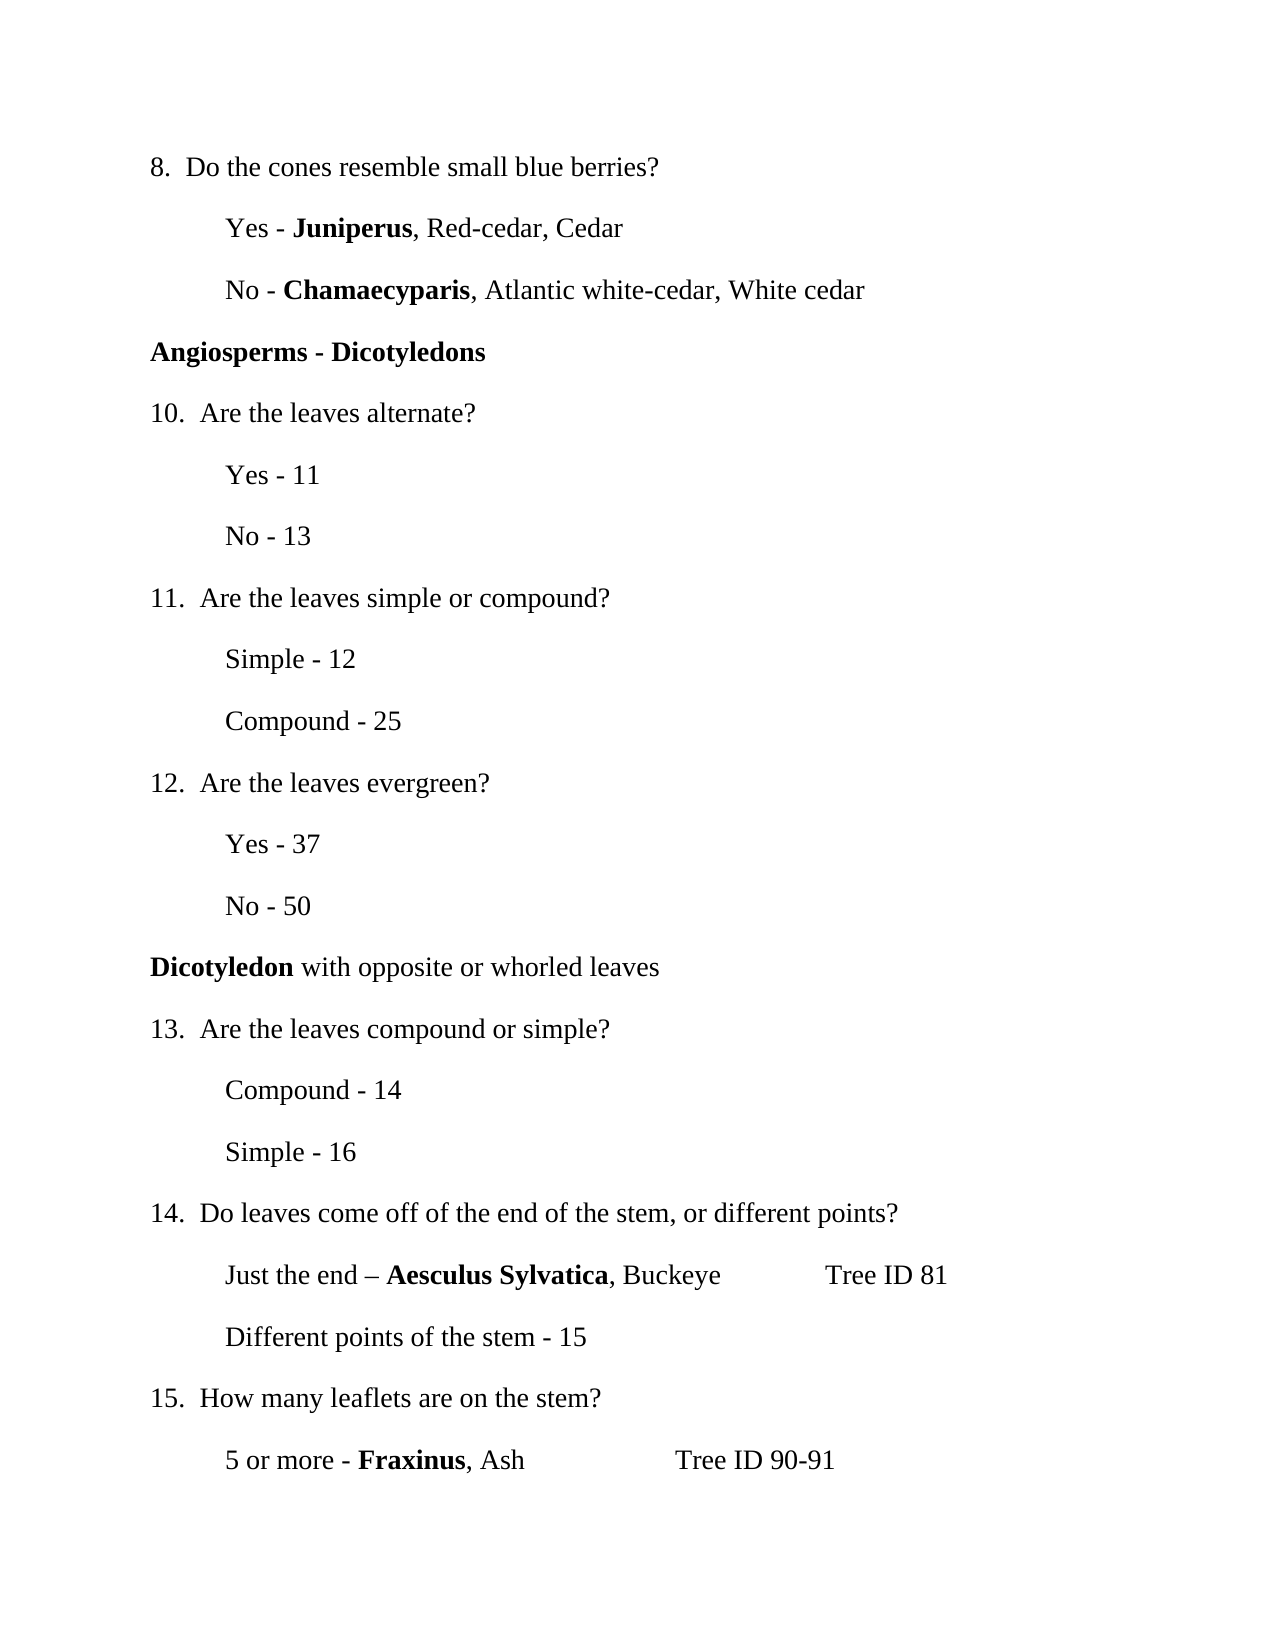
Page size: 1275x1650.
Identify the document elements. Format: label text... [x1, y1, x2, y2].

text 5 or more - Fraxinus, Ash Tree ID 90-91 [150, 1443, 1125, 1475]
text Different points of the stem - 15 [150, 1320, 1125, 1352]
text Simple - 16 [150, 1135, 1125, 1167]
text Yes - 11 [150, 458, 1125, 490]
text No - 13 [150, 519, 1125, 552]
text 12. Are the leaves evergreen? [150, 766, 1125, 798]
text 10. Are the leaves alternate? [150, 396, 1125, 429]
text Yes - Juniperus, Red-cedar, Cedar [150, 212, 1125, 244]
text Just the end – Aesculus Sylvatica, Buckeye Tree ID 81 [150, 1258, 1125, 1291]
text 15. How many leaflets are on the stem? [150, 1381, 1125, 1414]
text 13. Are the leaves compound or simple? [150, 1012, 1125, 1044]
text No - 50 [150, 889, 1125, 921]
text Yes - 37 [150, 827, 1125, 859]
text 14. Do leaves come off of the end of the stem, or different points? [150, 1197, 1125, 1229]
text Angiosperms - Dicotyledons [150, 335, 1125, 367]
text Compound - 14 [150, 1073, 1125, 1106]
text Dicotyledon with opposite or whorled leaves [150, 950, 1125, 983]
text Simple - 12 [150, 642, 1125, 675]
text No - Chamaecyparis, Atlantic white-cedar, White cedar [225, 273, 1125, 306]
text 11. Are the leaves simple or compound? [150, 581, 1125, 613]
text 8. Do the cones resemble small blue berries? [150, 150, 1125, 182]
text Compound - 25 [150, 704, 1125, 736]
